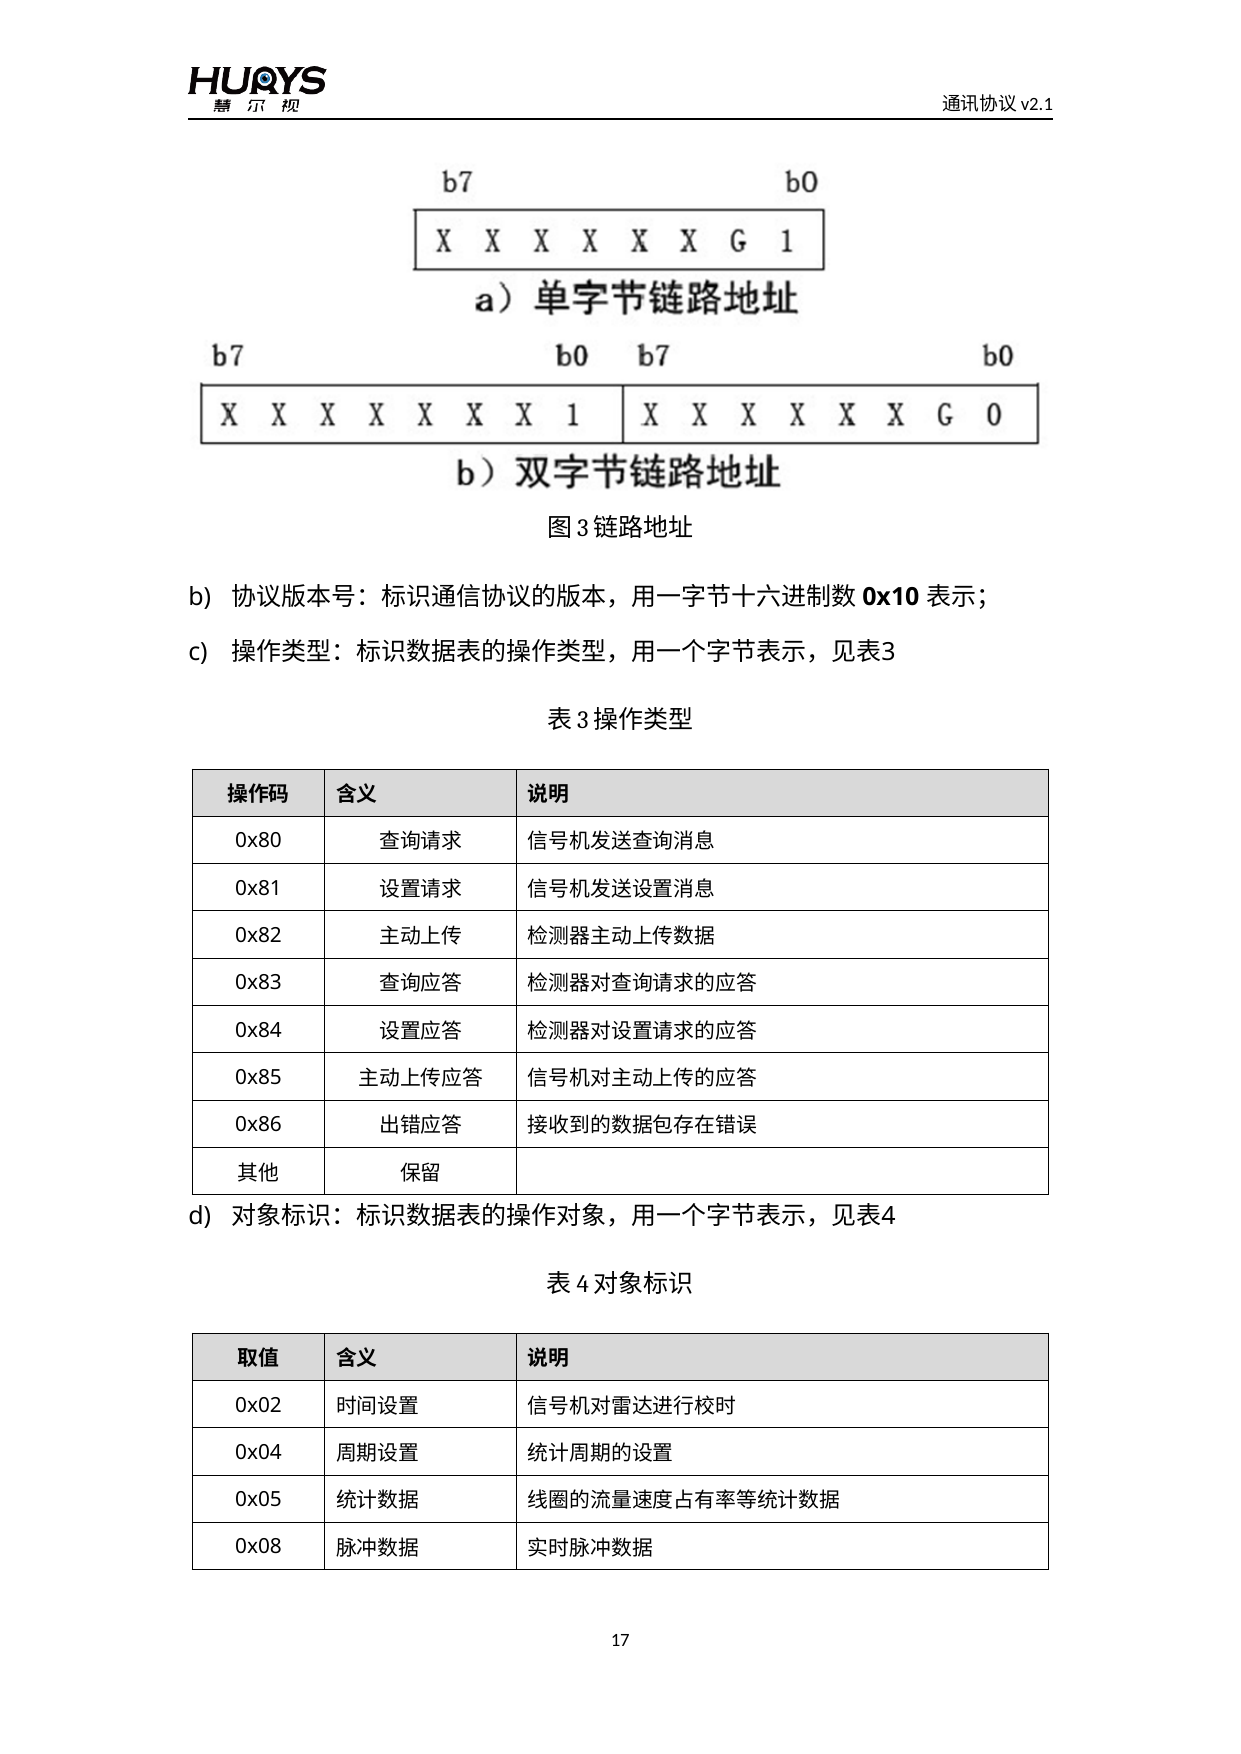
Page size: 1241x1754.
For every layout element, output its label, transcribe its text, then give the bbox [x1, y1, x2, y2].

text 表3操作类型 [187, 685, 1053, 750]
table_cell 其他 [193, 1148, 324, 1194]
list 协议版本号：标识通信协议的版本，用一字节十六进制数 0x10 表示； [187, 577, 1053, 613]
table_cell 0x84 [193, 1006, 324, 1052]
table_cell 检测器主动上传数据 [517, 911, 1048, 958]
table_cell 0x86 [193, 1101, 324, 1147]
table_cell 设置请求 [325, 864, 516, 910]
list 对象标识：标识数据表的操作对象，用一个字节表示，见表4 [187, 1195, 1053, 1231]
table_cell 检测器对设置请求的应答 [517, 1006, 1048, 1052]
table_header 取值 [193, 1334, 324, 1380]
table_cell 信号机对雷达进行校时 [517, 1381, 1048, 1427]
table_cell 统计周期的设置 [517, 1428, 1048, 1474]
table_cell 周期设置 [325, 1428, 516, 1474]
table_cell 信号机发送查询消息 [517, 817, 1048, 863]
text 表4对象标识 [187, 1249, 1053, 1314]
table_cell 接收到的数据包存在错误 [517, 1101, 1048, 1147]
table_cell 线圈的流量速度占有率等统计数据 [517, 1476, 1048, 1522]
table_cell 统计数据 [325, 1476, 516, 1522]
table_cell 主动上传应答 [325, 1053, 516, 1099]
table_cell 0x02 [193, 1381, 324, 1427]
table_cell 0x81 [193, 864, 324, 910]
table_cell 实时脉冲数据 [517, 1523, 1048, 1569]
picture [187, 66, 327, 112]
table_cell [517, 1148, 1048, 1194]
table_cell 0x04 [193, 1428, 324, 1474]
text 图3链路地址 [187, 494, 1053, 558]
table_cell 信号机发送设置消息 [517, 864, 1048, 910]
table_cell 查询请求 [325, 817, 516, 863]
table_cell 查询应答 [325, 959, 516, 1005]
list 操作类型：标识数据表的操作类型，用一个字节表示，见表3 [187, 631, 1053, 667]
table_cell 0x08 [193, 1523, 324, 1569]
table_header 说明 [517, 1334, 1048, 1380]
table_cell 出错应答 [325, 1101, 516, 1147]
table_cell 0x05 [193, 1476, 324, 1522]
table_header 含义 [325, 770, 516, 816]
table_cell 脉冲数据 [325, 1523, 516, 1569]
table_cell 信号机对主动上传的应答 [517, 1053, 1048, 1099]
picture [187, 162, 1053, 494]
table_header 含义 [325, 1334, 516, 1380]
table_cell 主动上传 [325, 911, 516, 958]
table_header 操作码 [193, 770, 324, 816]
table_cell 0x82 [193, 911, 324, 958]
table_cell 0x85 [193, 1053, 324, 1099]
table_cell 0x80 [193, 817, 324, 863]
table_cell 0x83 [193, 959, 324, 1005]
table_header 说明 [517, 770, 1048, 816]
table_cell 保留 [325, 1148, 516, 1194]
table_cell 时间设置 [325, 1381, 516, 1427]
table_cell 设置应答 [325, 1006, 516, 1052]
table_cell 检测器对查询请求的应答 [517, 959, 1048, 1005]
